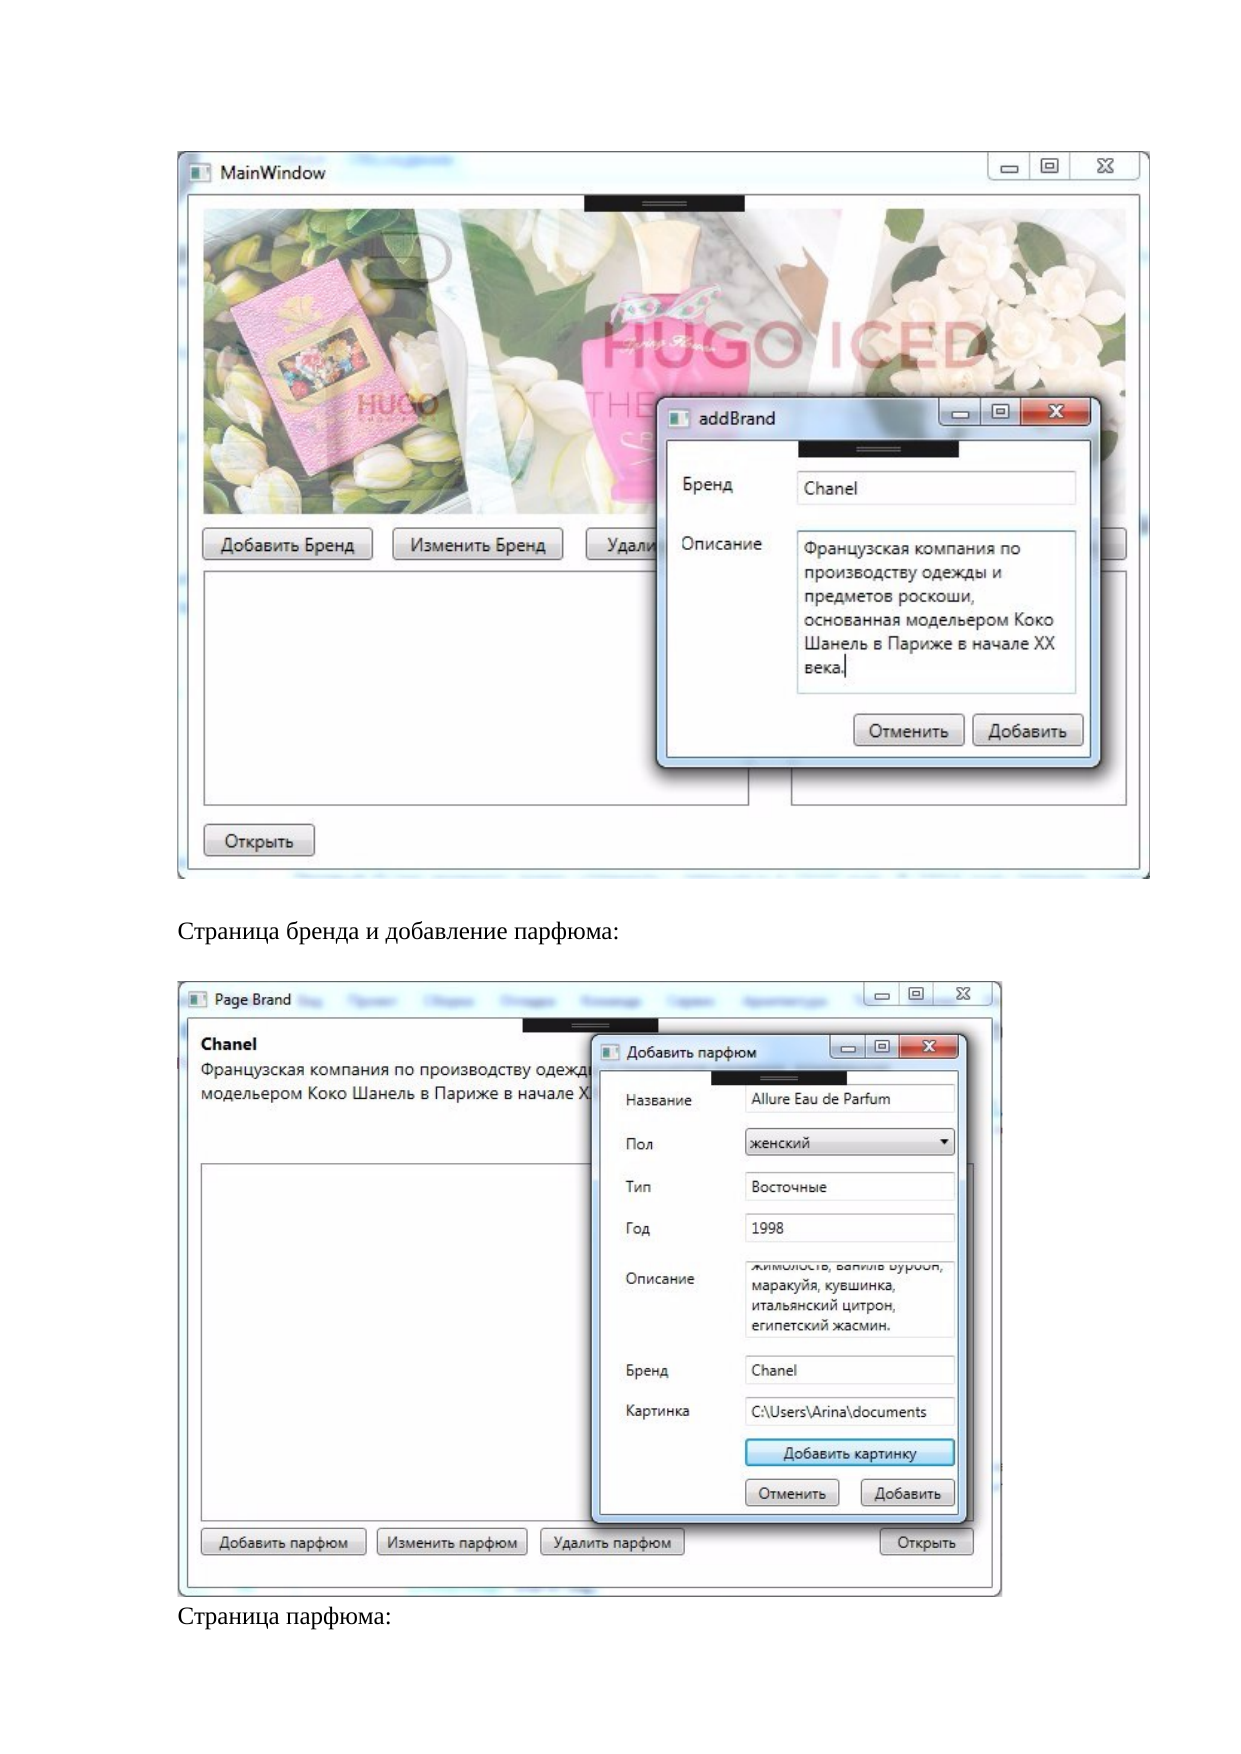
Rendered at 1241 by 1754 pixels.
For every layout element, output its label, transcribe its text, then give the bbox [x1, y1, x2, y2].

text Страница парфюма: [177, 1601, 1152, 1630]
picture [177, 151, 1150, 879]
text Страница бренда и добавление парфюма: [177, 916, 1152, 944]
picture [177, 981, 1003, 1597]
